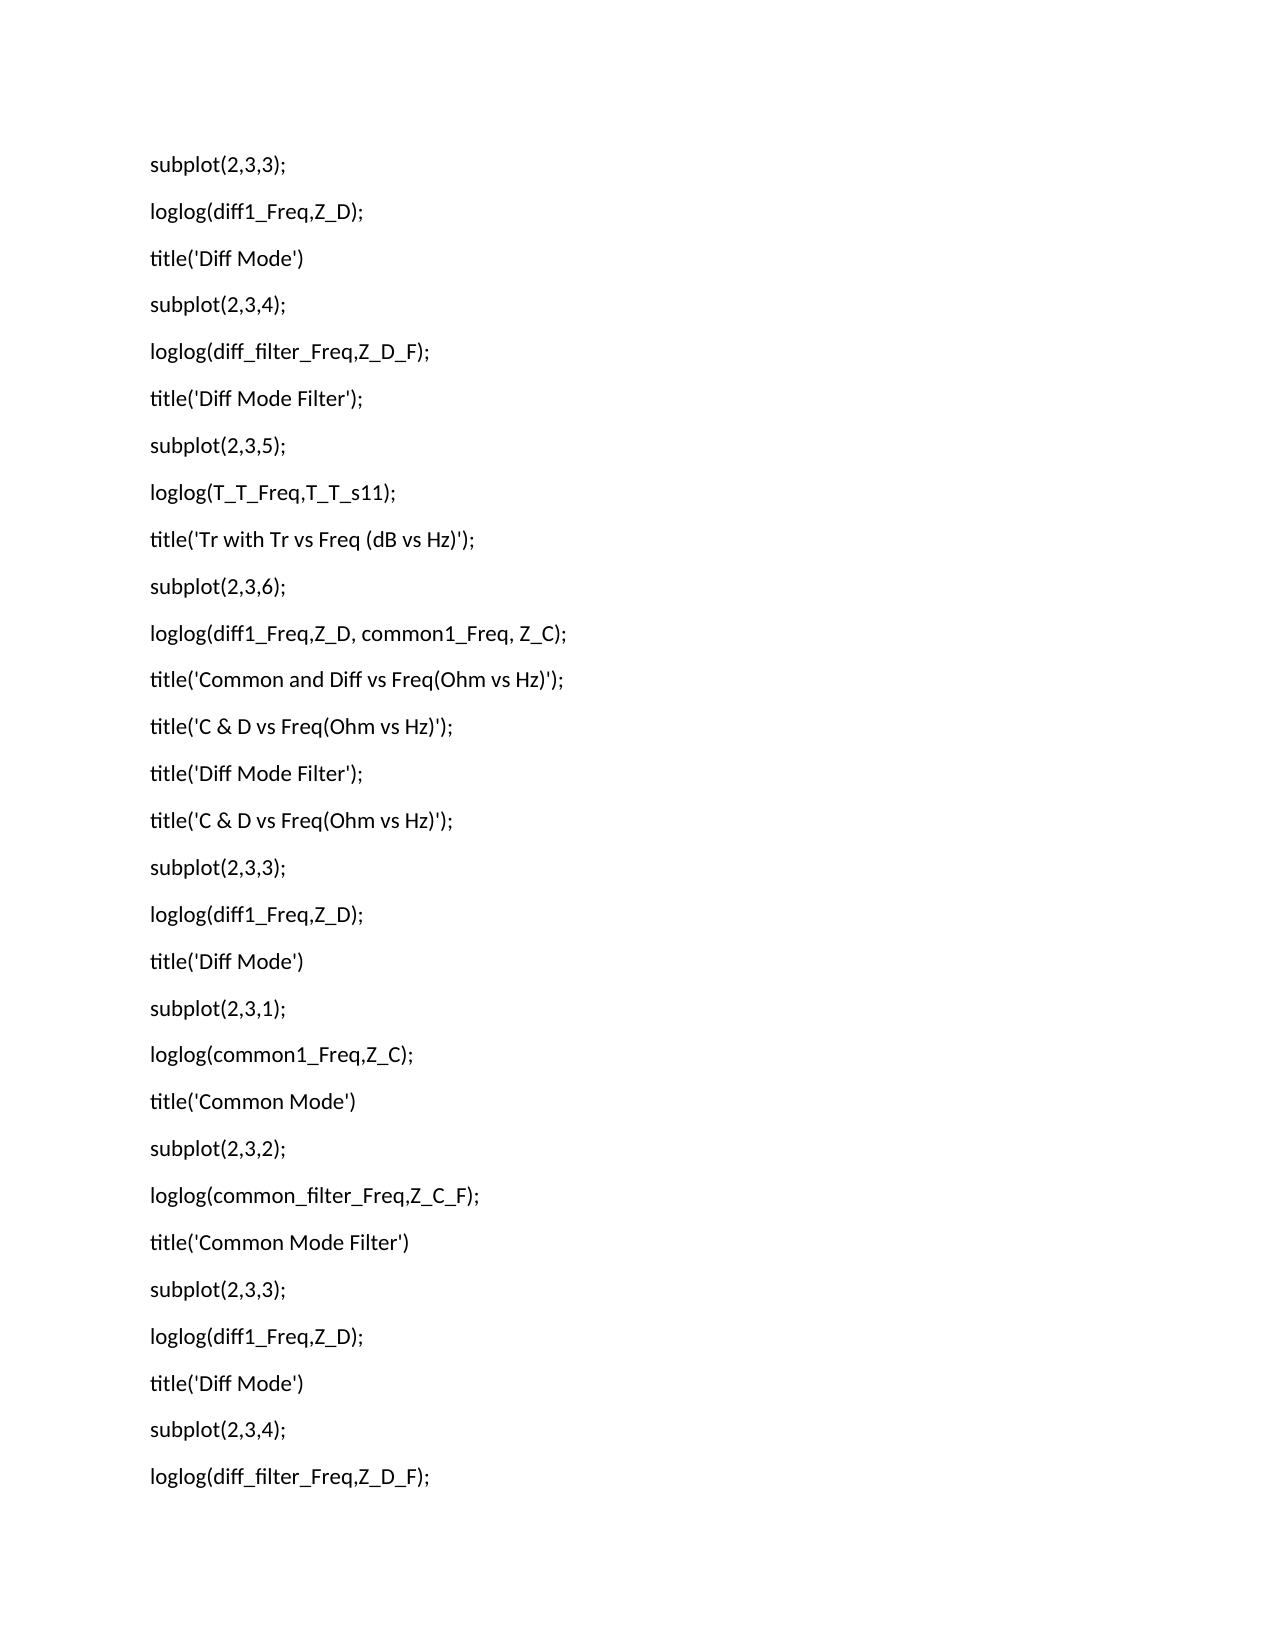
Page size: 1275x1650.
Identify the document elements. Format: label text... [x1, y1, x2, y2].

text subplot(2,3,2); [150, 1134, 1125, 1162]
text title('Common Mode Filter') [150, 1228, 1125, 1256]
text title('C & D vs Freq(Ohm vs Hz)'); [150, 806, 1125, 834]
text subplot(2,3,6); [150, 572, 1125, 600]
text title('Diff Mode') [150, 947, 1125, 975]
text loglog(diff1_Freq,Z_D); [150, 197, 1125, 225]
text subplot(2,3,3); [150, 150, 1125, 178]
text subplot(2,3,3); [150, 853, 1125, 881]
text title('Diff Mode') [150, 244, 1125, 272]
text title('Common Mode') [150, 1087, 1125, 1116]
text loglog(diff1_Freq,Z_D); [150, 1322, 1125, 1350]
text loglog(common1_Freq,Z_C); [150, 1041, 1125, 1069]
text subplot(2,3,3); [150, 1275, 1125, 1303]
text loglog(diff_filter_Freq,Z_D_F); [150, 337, 1125, 366]
text title('Diff Mode') [150, 1369, 1125, 1397]
text loglog(diff1_Freq,Z_D, common1_Freq, Z_C); [150, 619, 1125, 647]
text loglog(T_T_Freq,T_T_s11); [150, 478, 1125, 506]
text title('Diff Mode Filter'); [150, 384, 1125, 412]
text loglog(common_filter_Freq,Z_C_F); [150, 1181, 1125, 1209]
text subplot(2,3,5); [150, 431, 1125, 459]
text title('C & D vs Freq(Ohm vs Hz)'); [150, 712, 1125, 741]
text loglog(diff_filter_Freq,Z_D_F); [150, 1462, 1125, 1491]
text title('Diff Mode Filter'); [150, 759, 1125, 787]
text loglog(diff1_Freq,Z_D); [150, 900, 1125, 928]
text title('Common and Diff vs Freq(Ohm vs Hz)'); [150, 666, 1125, 694]
text title('Tr with Tr vs Freq (dB vs Hz)'); [150, 525, 1125, 553]
text subplot(2,3,4); [150, 291, 1125, 319]
text subplot(2,3,4); [150, 1416, 1125, 1444]
text subplot(2,3,1); [150, 994, 1125, 1022]
